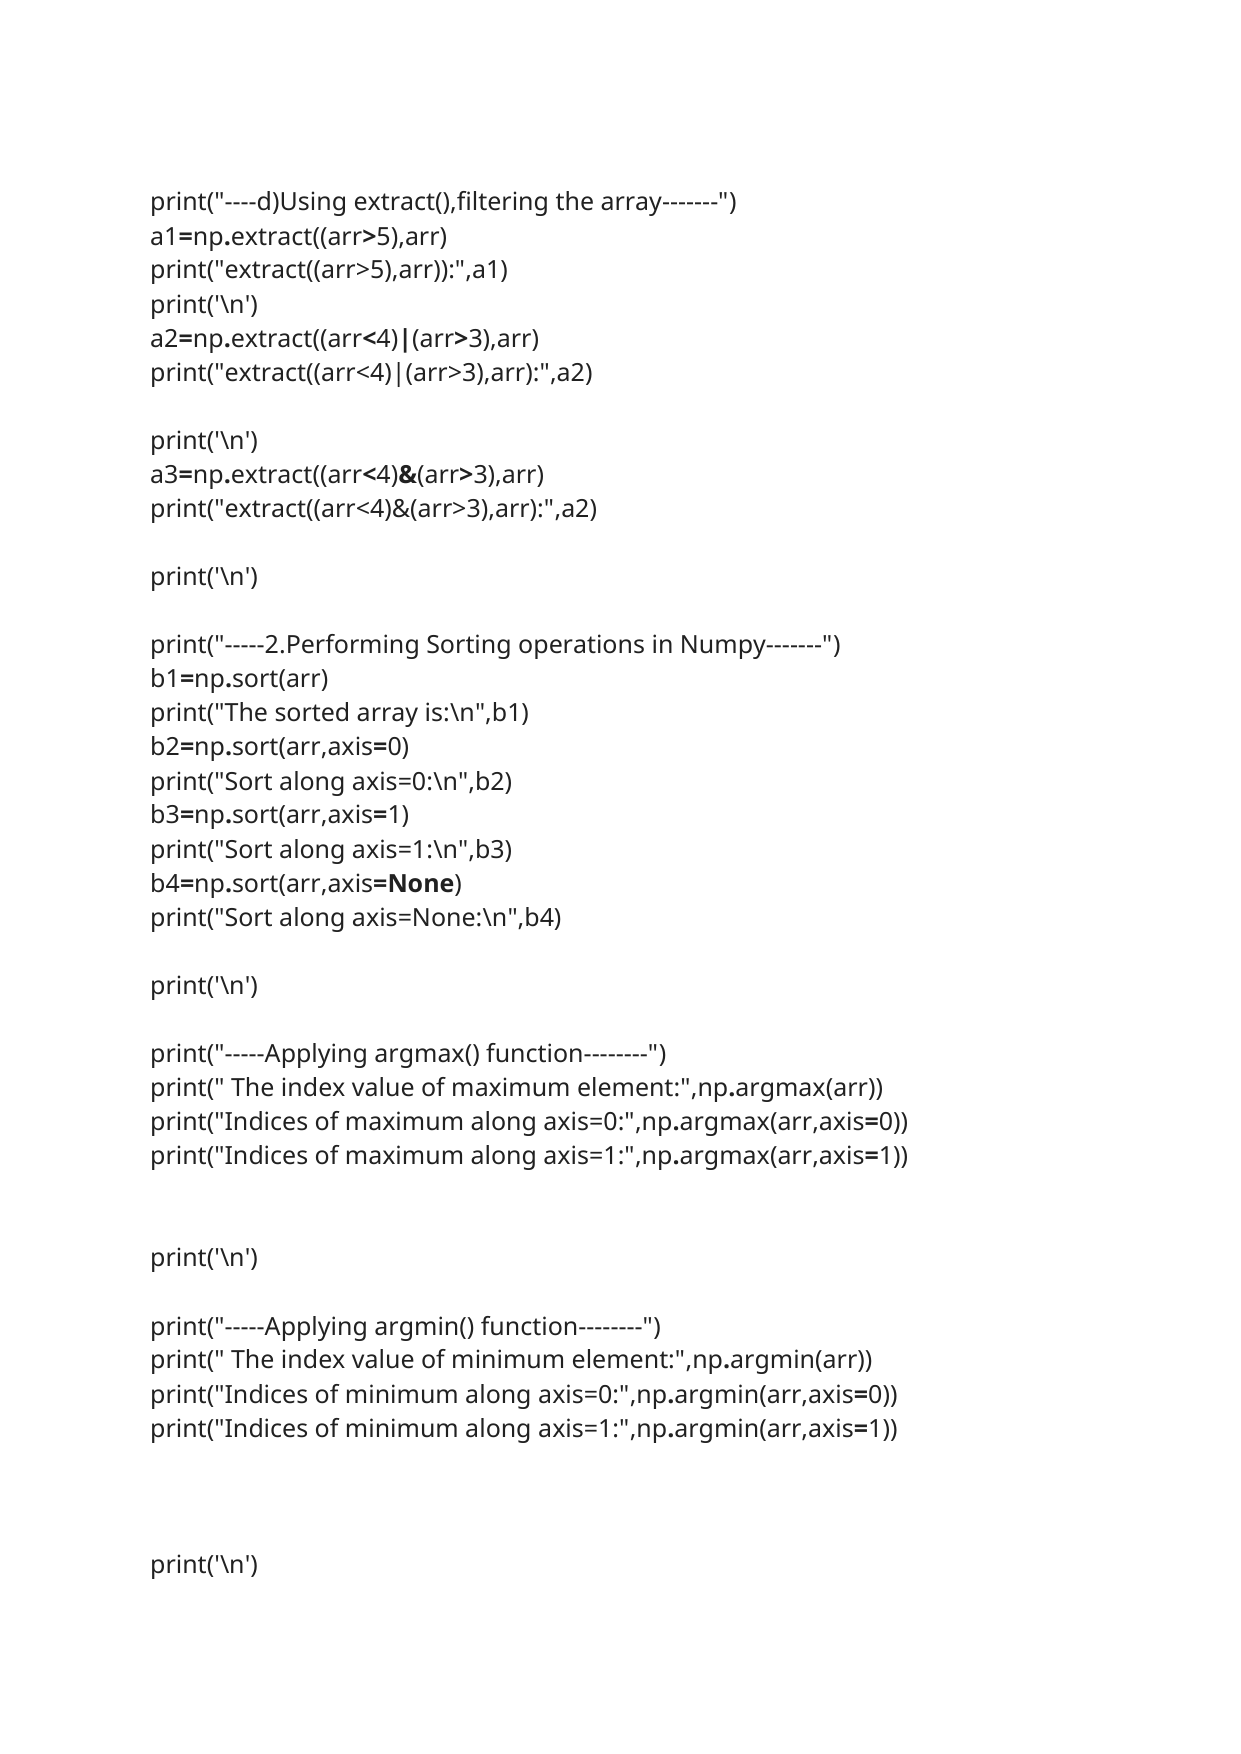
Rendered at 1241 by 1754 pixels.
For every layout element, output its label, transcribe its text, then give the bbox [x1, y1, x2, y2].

text a2=np.extract((arr<4)|(arr>3),arr) [150, 320, 1090, 354]
text b2=np.sort(arr,axis=0) [150, 729, 1090, 763]
text print(" The index value of maximum element:",np.argmax(arr)) [150, 1070, 1090, 1104]
text print("-----Applying argmin() function--------") [150, 1308, 1090, 1342]
text print("-----2.Performing Sorting operations in Numpy-------") [150, 627, 1090, 661]
text a3=np.extract((arr<4)&(arr>3),arr) [150, 457, 1090, 491]
text print("extract((arr<4)&(arr>3),arr):",a2) [150, 491, 1090, 525]
text print("Sort along axis=None:\n",b4) [150, 899, 1090, 933]
text print("The sorted array is:\n",b1) [150, 695, 1090, 729]
text print("-----Applying argmax() function--------") [150, 1036, 1090, 1070]
text print("Indices of maximum along axis=1:",np.argmax(arr,axis=1)) [150, 1138, 1090, 1172]
text b1=np.sort(arr) [150, 661, 1090, 695]
text print('\n') [150, 1547, 1090, 1581]
text print('\n') [150, 967, 1090, 1002]
text b3=np.sort(arr,axis=1) [150, 797, 1090, 831]
text print("extract((arr>5),arr)):",a1) [150, 252, 1090, 286]
text print('\n') [150, 1240, 1090, 1274]
text print(" The index value of minimum element:",np.argmin(arr)) [150, 1342, 1090, 1376]
text print('\n') [150, 422, 1090, 457]
text print("Indices of minimum along axis=1:",np.argmin(arr,axis=1)) [150, 1410, 1090, 1444]
text print("Sort along axis=1:\n",b3) [150, 831, 1090, 865]
text print("----d)Using extract(),filtering the array-------") [150, 184, 1090, 218]
text print('\n') [150, 559, 1090, 593]
text print("Indices of maximum along axis=0:",np.argmax(arr,axis=0)) [150, 1104, 1090, 1138]
text print("Indices of minimum along axis=0:",np.argmin(arr,axis=0)) [150, 1376, 1090, 1410]
text a1=np.extract((arr>5),arr) [150, 218, 1090, 252]
text b4=np.sort(arr,axis=None) [150, 865, 1090, 899]
text print("extract((arr<4)|(arr>3),arr):",a2) [150, 354, 1090, 388]
text print("Sort along axis=0:\n",b2) [150, 763, 1090, 797]
text print('\n') [150, 286, 1090, 320]
